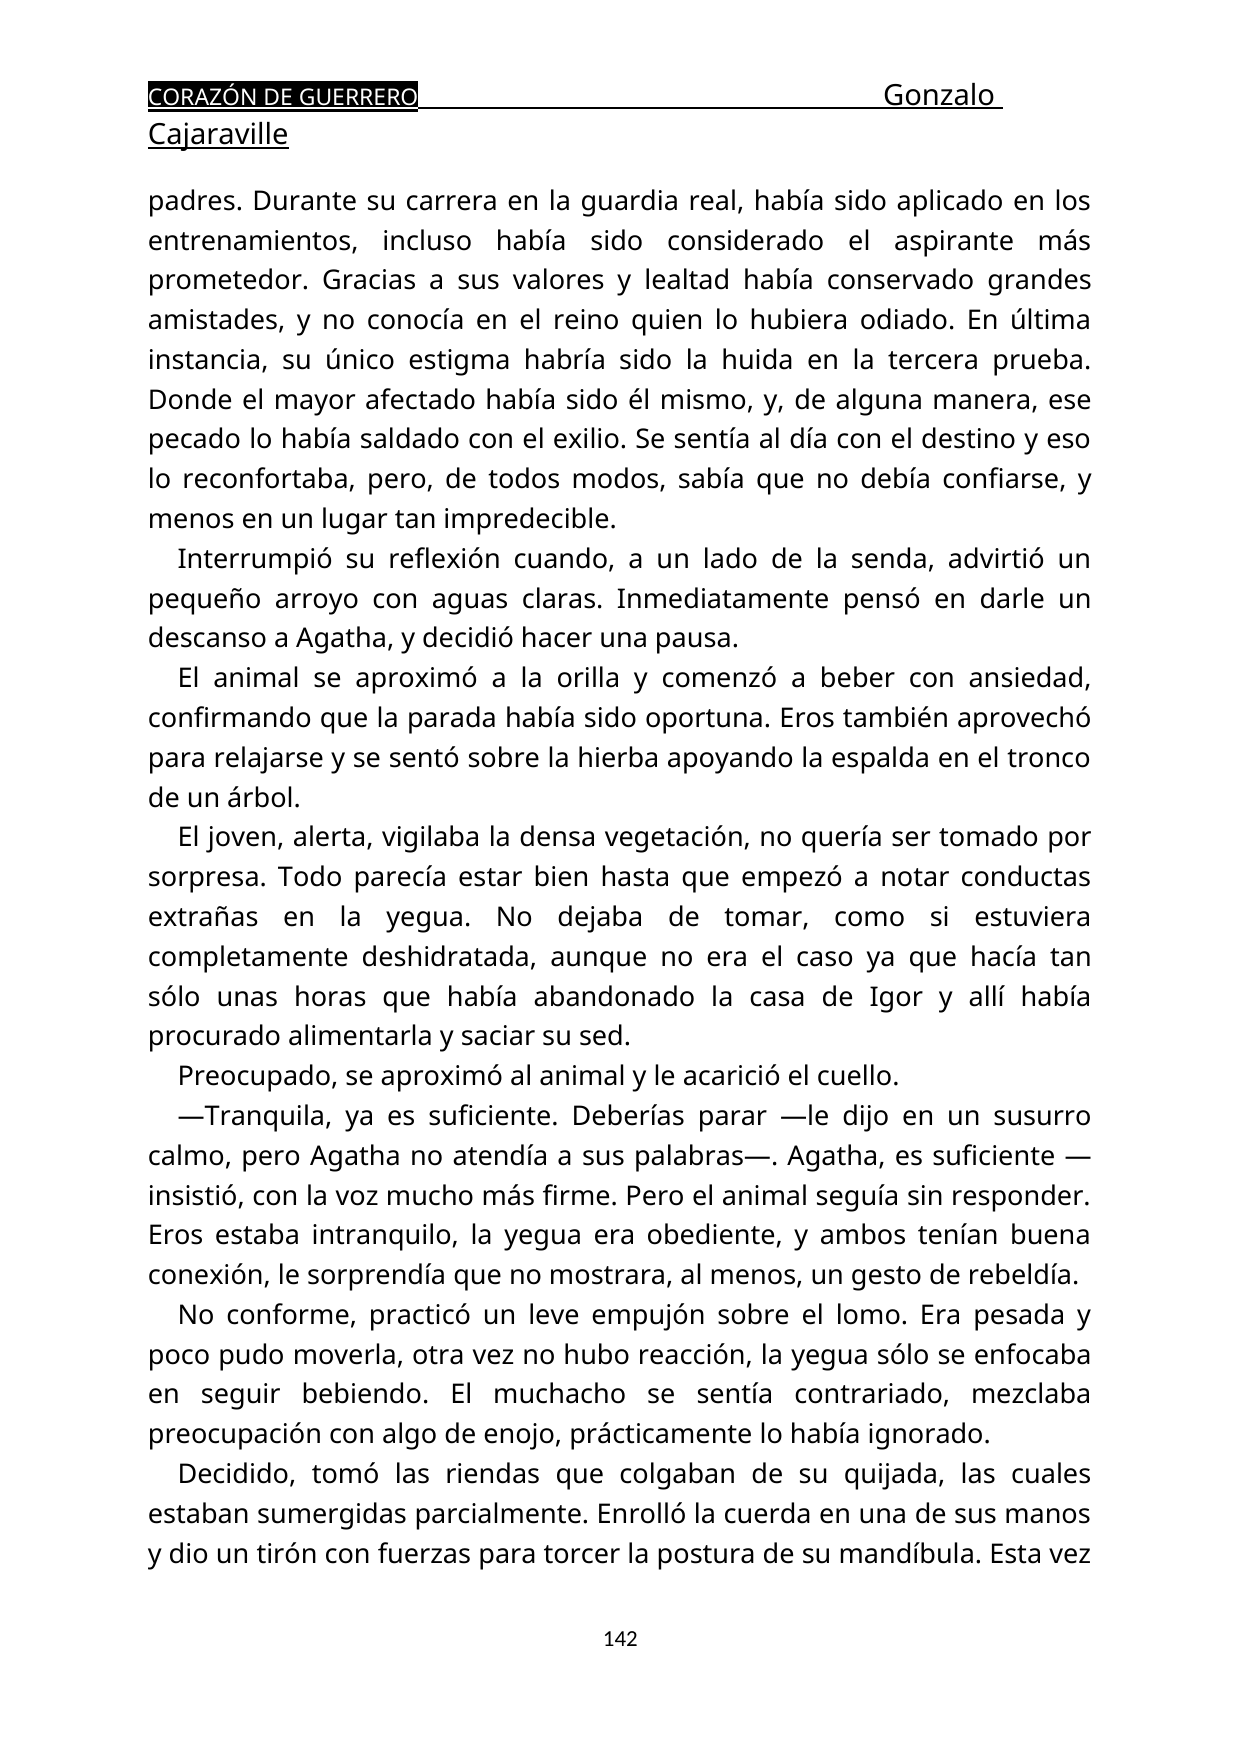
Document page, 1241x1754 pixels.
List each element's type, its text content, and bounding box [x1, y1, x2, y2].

text Interrumpió su reflexión cuando, a un lado de la senda, advirtió un pequeño arroyo con aguas claras. Inmediatamente pensó en darle un descanso a Agatha, y decidió hacer una pausa. [148, 539, 1092, 656]
text —Tranquila, ya es suficiente. Deberías parar —le dijo en un susurro calmo, pero Agatha no atendía a sus palabras—. Agatha, es suficiente —insistió, con la voz mucho más firme. Pero el animal seguía sin responder. Eros estaba intranquilo, la yegua era obediente, y ambos tenían buena conexión, le sorprendía que no mostrara, al menos, un gesto de rebeldía. [148, 1096, 1092, 1292]
text No conforme, practicó un leve empujón sobre el lomo. Era pesada y poco pudo moverla, otra vez no hubo reacción, la yegua sólo se enfocaba en seguir bebiendo. El muchacho se sentía contrariado, mezclaba preocupación con algo de enojo, prácticamente lo había ignorado. [148, 1295, 1092, 1452]
text El joven, alerta, vigilaba la densa vegetación, no quería ser tomado por sorpresa. Todo parecía estar bien hasta que empezó a notar conductas extrañas en la yegua. No dejaba de tomar, como si estuviera completamente deshidratada, aunque no era el caso ya que hacía tan sólo unas horas que había abandonado la casa de Igor y allí había procurado alimentarla y saciar su sed. [148, 818, 1092, 1054]
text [148, 1454, 1092, 1571]
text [148, 181, 1092, 536]
text El animal se aproximó a la orilla y comenzó a beber con ansiedad, confirmando que la parada había sido oportuna. Eros también aprovechó para relajarse y se sentó sobre la hierba apoyando la espalda en el tronco de un árbol. [148, 659, 1092, 815]
text Preocupado, se aproximó al animal y le acarició el cuello. [148, 1057, 1092, 1093]
